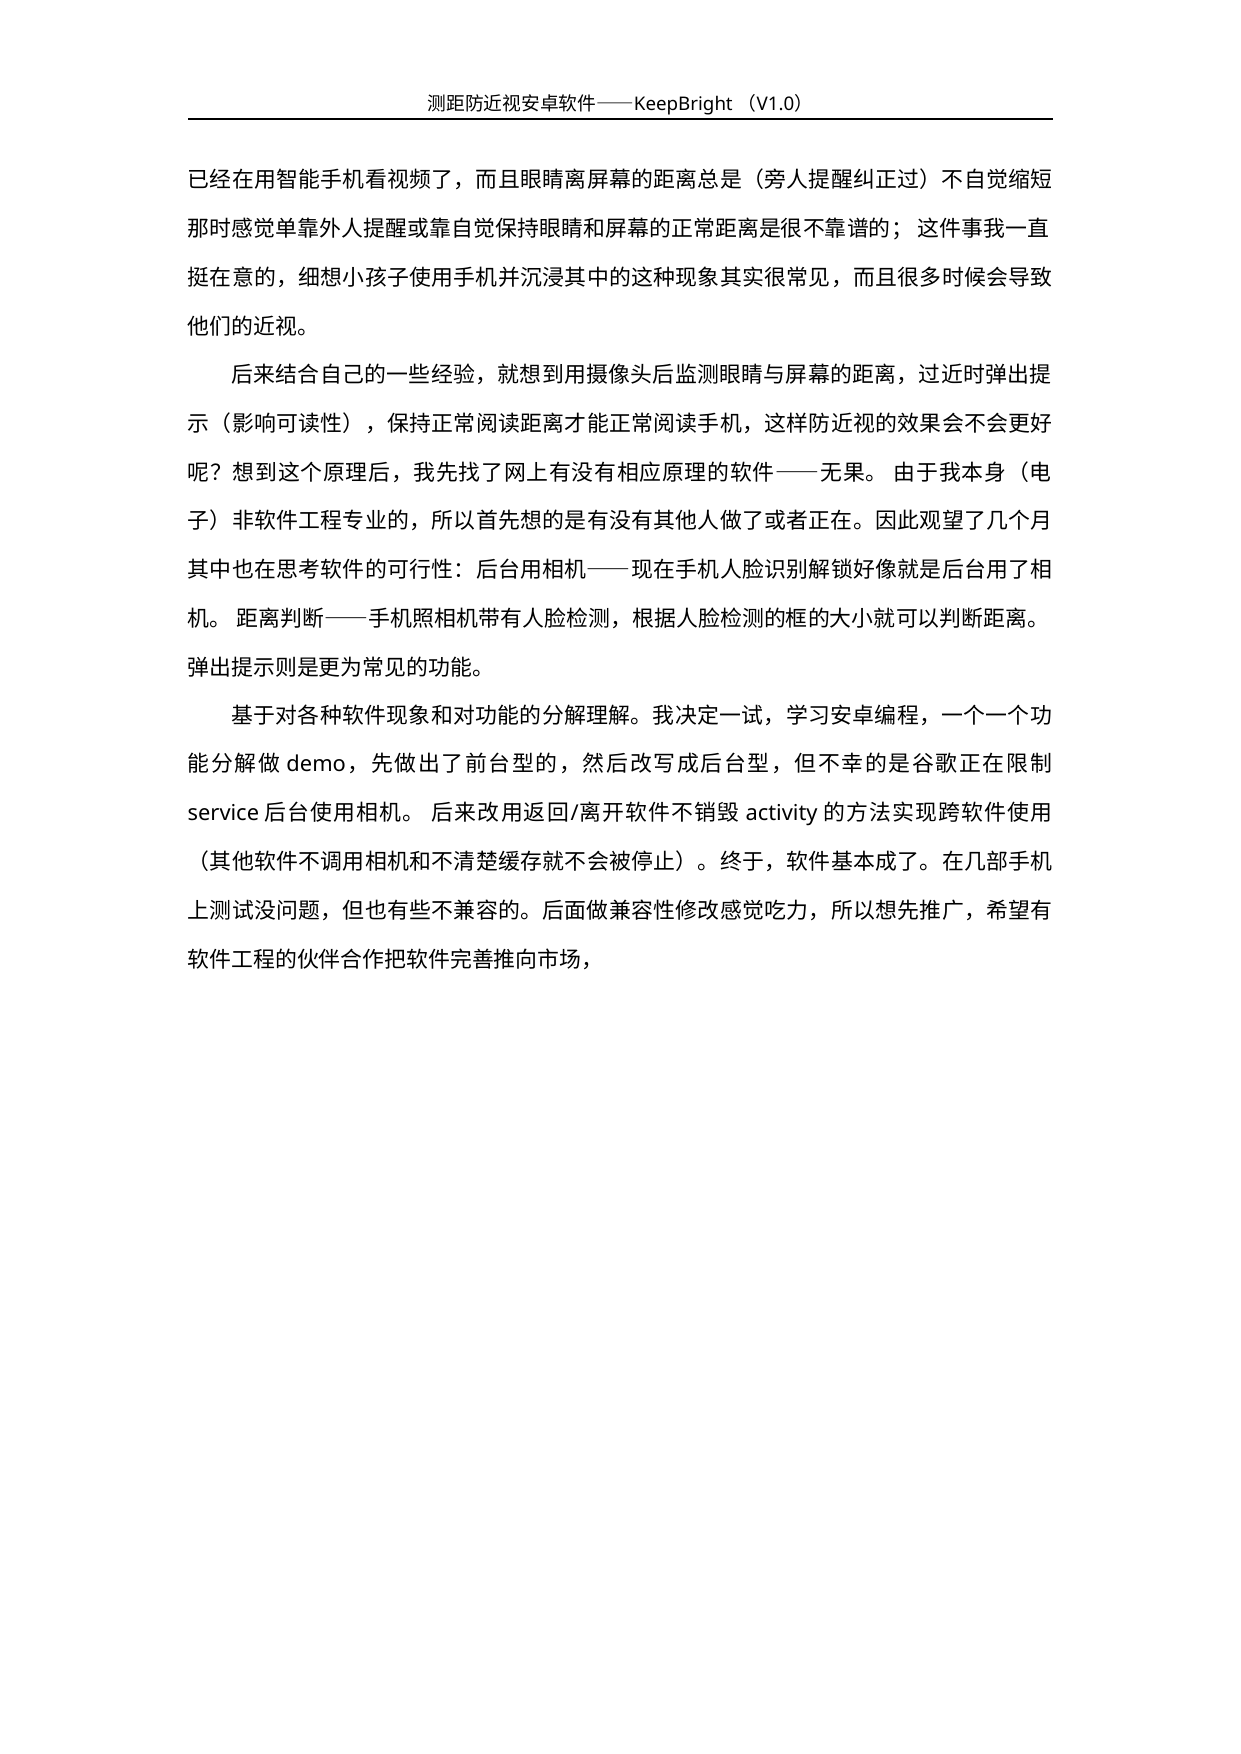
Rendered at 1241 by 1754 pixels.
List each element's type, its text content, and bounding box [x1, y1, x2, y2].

text 基于对各种软件现象和对功能的分解理解。我决定一试，学习安卓编程，一个一个功能分解做demo，先做出了前台型的，然后改写成后台型，但不幸的是谷歌正在限制service后台使用相机。 后来改用返回/离开软件不销毁activity的方法实现跨软件使用（其他软件不调用相机和不清楚缓存就不会被停止）。终于，软件基本成了。在几部手机上测试没问题，但也有些不兼容的。后面做兼容性修改感觉吃力，所以想先推广，希望有软件工程的伙伴合作把软件完善推向市场， [187, 697, 1053, 974]
text 后来结合自己的一些经验，就想到用摄像头后监测眼睛与屏幕的距离，过近时弹出提示（影响可读性），保持正常阅读距离才能正常阅读手机，这样防近视的效果会不会更好呢？想到这个原理后，我先找了网上有没有相应原理的软件——无果。 由于我本身（电子）非软件工程专业的，所以首先想的是有没有其他人做了或者正在。因此观望了几个月。其中也在思考软件的可行性：后台用相机——现在手机人脸识别解锁好像就是后台用了相机。 距离判断——手机照相机带有人脸检测，根据人脸检测的框的大小就可以判断距离。 弹出提示则是更为常见的功能。 [187, 357, 1053, 682]
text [187, 162, 1053, 341]
